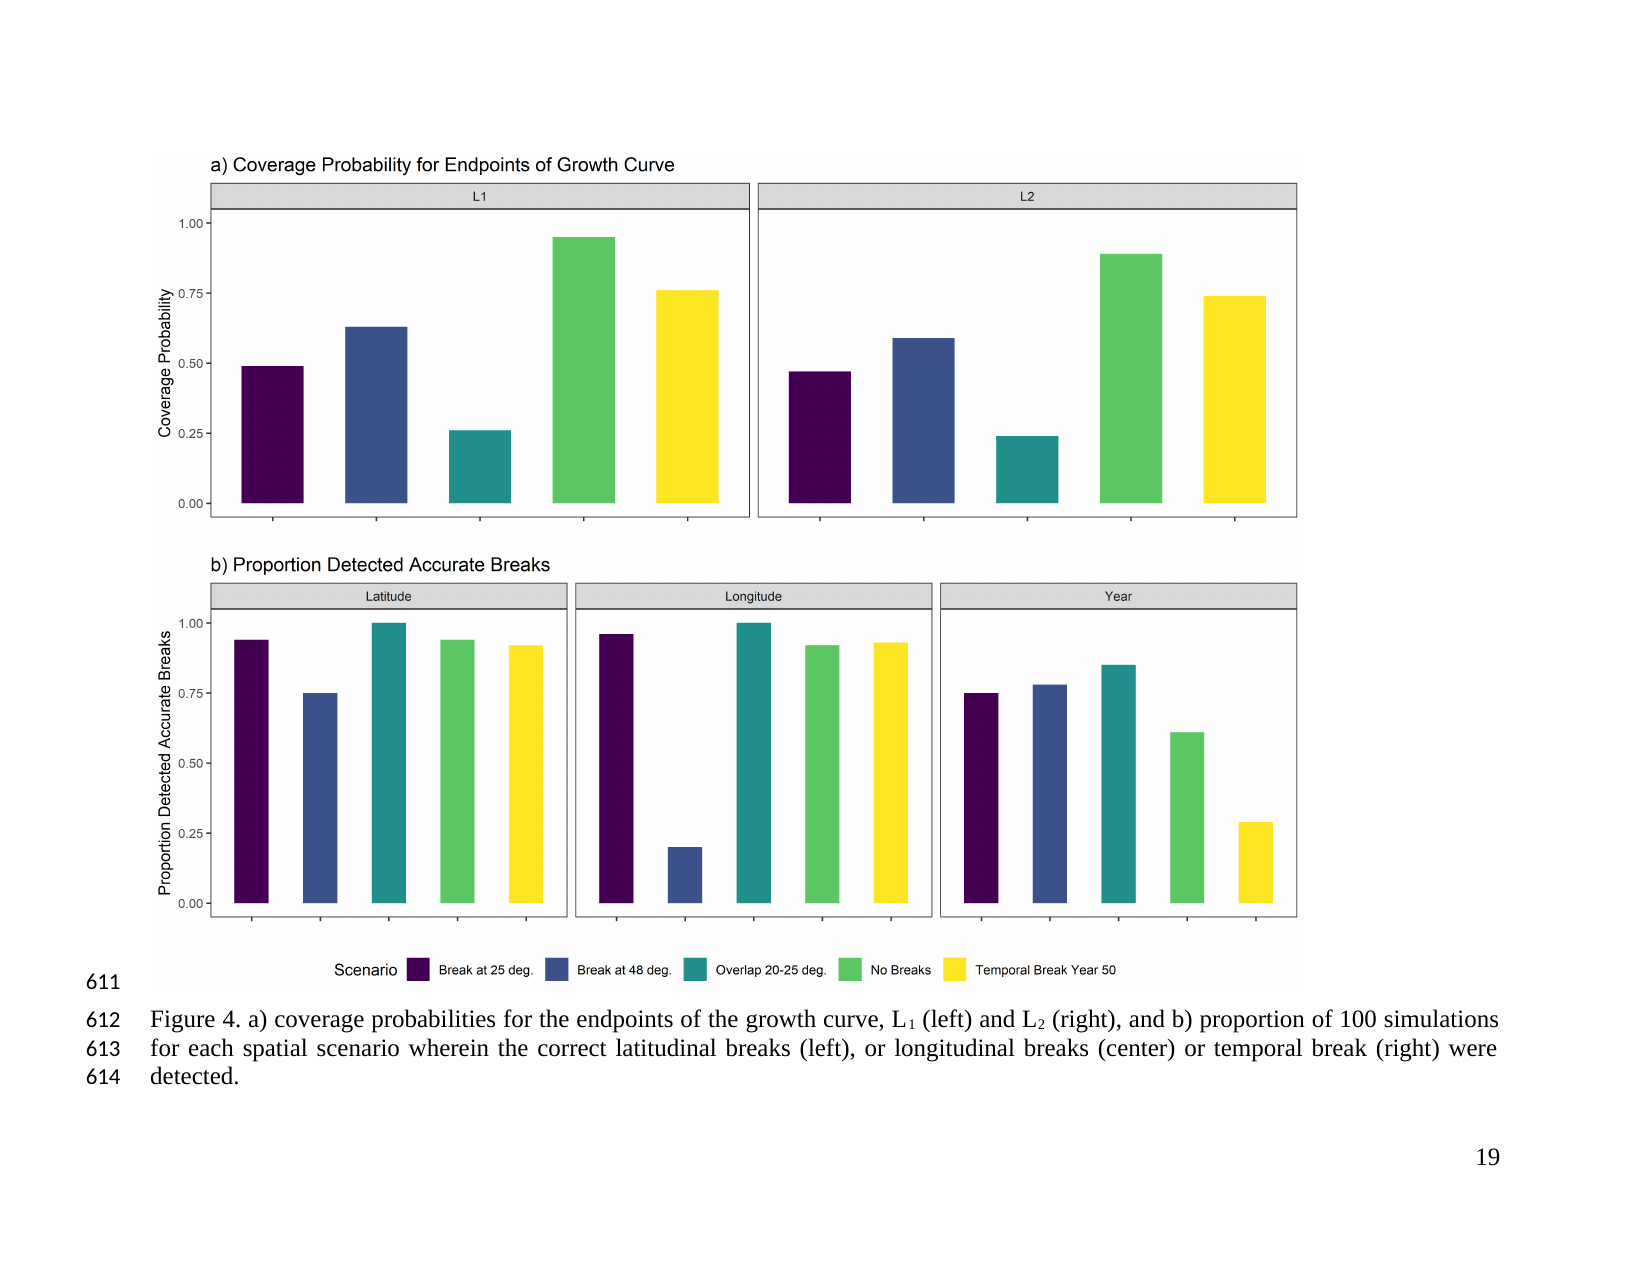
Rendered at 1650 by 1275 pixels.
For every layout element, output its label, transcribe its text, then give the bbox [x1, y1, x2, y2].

picture [150, 150, 1305, 990]
text Figure 4. a) coverage probabilities for the endpoints of the growth curve, L1 (left) and L2 (right), and b) proportion of 100 simulations for each spatial scenario wherein the correct latitudinal breaks (left), or longitudinal breaks (center) or temporal break (right) were detected. [150, 1004, 1500, 1090]
